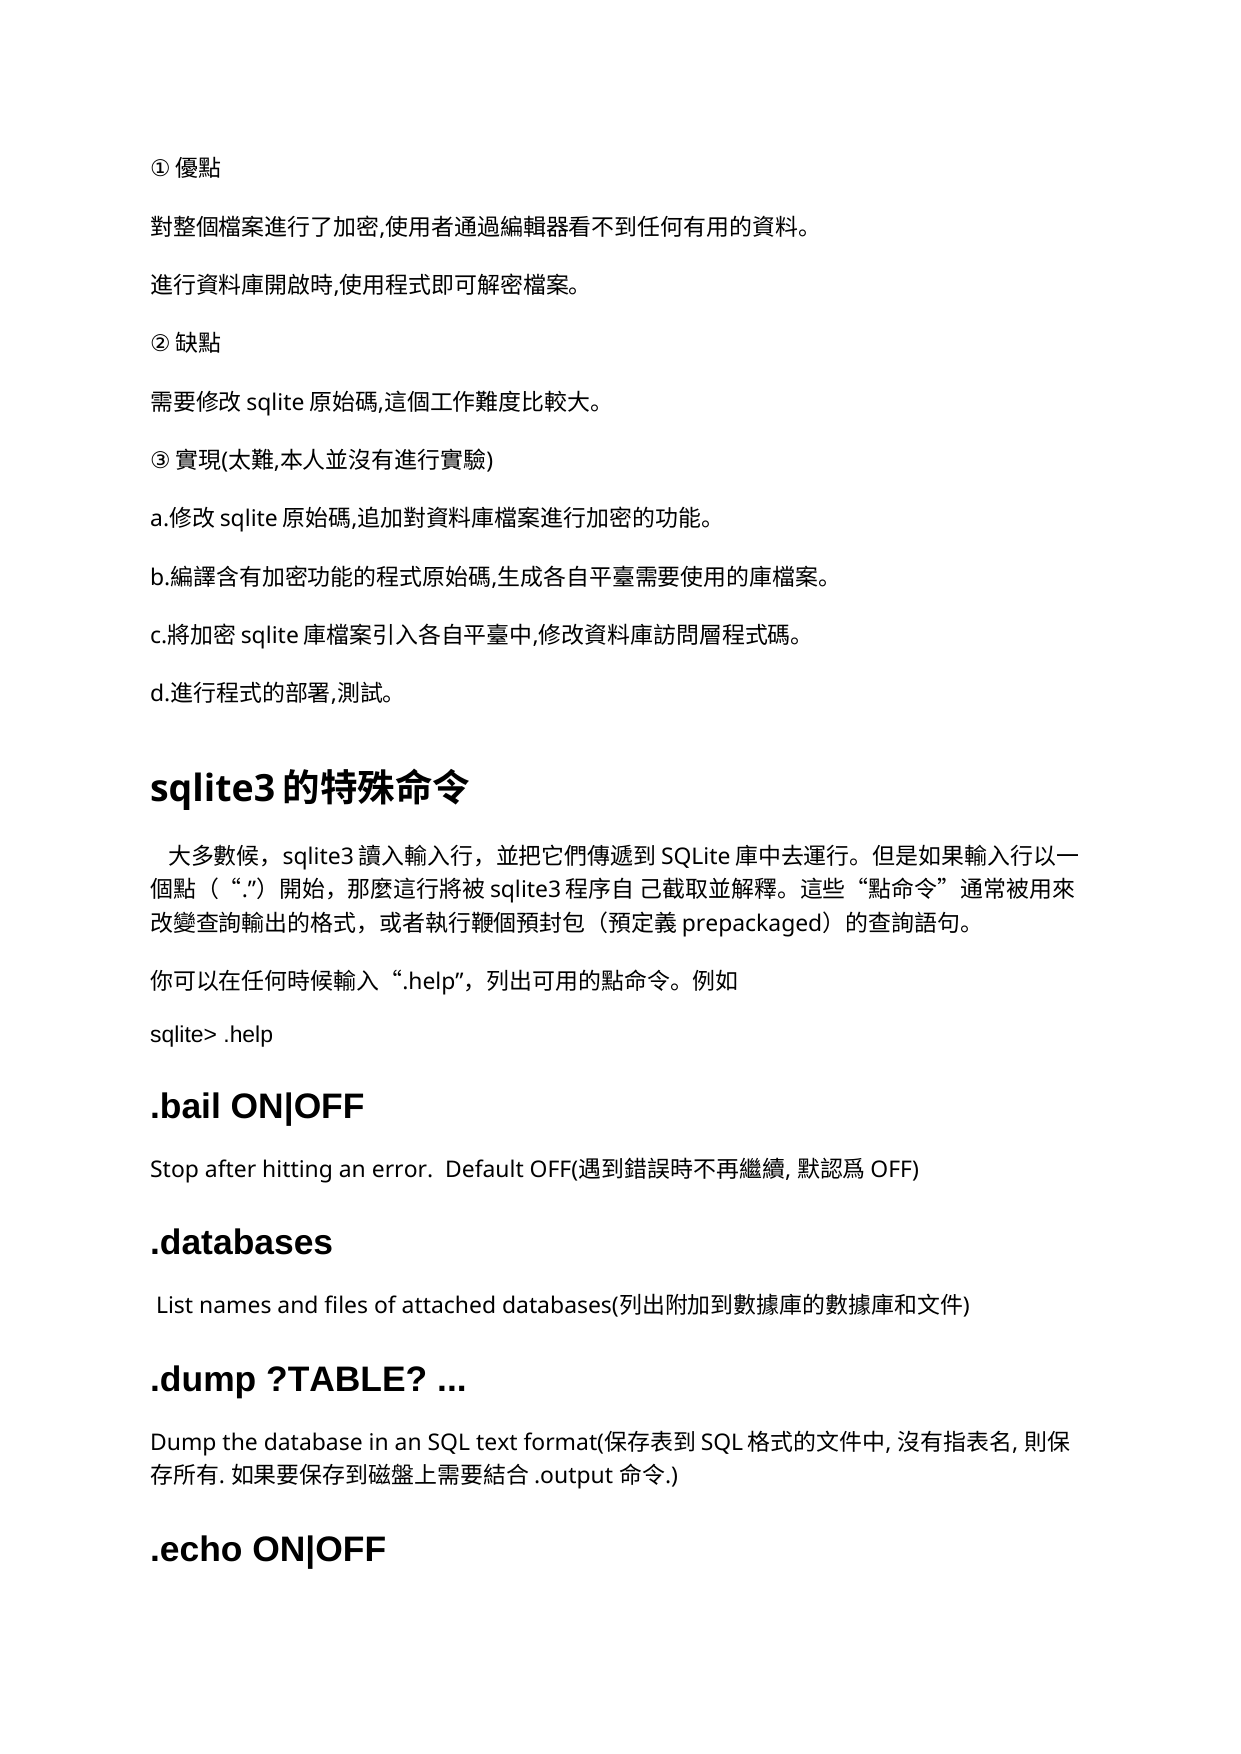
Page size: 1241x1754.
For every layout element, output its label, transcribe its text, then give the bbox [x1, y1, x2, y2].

text 進行資料庫開啟時,使用程式即可解密檔案。 [150, 267, 1090, 300]
text sqlite> .help [150, 1021, 1090, 1047]
text 大多數候，sqlite3讀入輸入行，並把它們傳遞到SQLite庫中去運行。但是如果輸入行以一個點（“.”）開始，那麼這行將被sqlite3程序自 己截取並解釋。這些“點命令”通常被用來改變查詢輸出的格式，或者執行鞭個預封包（預定義prepackaged）的查詢語句。 [150, 838, 1090, 938]
subtitle .bail ON|OFF [150, 1085, 1090, 1126]
text Dump the database in an SQL text format(保存表到SQL格式的文件中, 沒有指表名, 則保存所有. 如果要保存到磁盤上需要結合 .output 命令.) [150, 1424, 1090, 1491]
subtitle .databases [150, 1222, 1090, 1262]
text b.編譯含有加密功能的程式原始碼,生成各自平臺需要使用的庫檔案。 [150, 558, 1090, 592]
text Stop after hitting an error. Default OFF(遇到錯誤時不再繼續, 默認爲OFF) [150, 1151, 1090, 1184]
text 對整個檔案進行了加密,使用者通過編輯器看不到任何有用的資料。 [150, 208, 1090, 242]
text c.將加密sqlite庫檔案引入各自平臺中,修改資料庫訪問層程式碼。 [150, 617, 1090, 650]
subtitle sqlite3的特殊命令 [150, 758, 1090, 813]
text d.進行程式的部署,測試。 [150, 675, 1090, 708]
text ③實現(太難,本人並沒有進行實驗) [150, 442, 1090, 475]
text a.修改sqlite原始碼,追加對資料庫檔案進行加密的功能。 [150, 500, 1090, 533]
subtitle .echo ON|OFF [150, 1528, 1090, 1569]
text ①優點 [150, 150, 1090, 183]
subtitle .dump ?TABLE? ... [150, 1358, 1090, 1399]
text ②缺點 [150, 325, 1090, 358]
text List names and files of attached databases(列出附加到數據庫的數據庫和文件) [150, 1287, 1090, 1321]
text 你可以在任何時候輸入“.help”，列出可用的點命令。例如 [150, 963, 1090, 996]
text 需要修改sqlite原始碼,這個工作難度比較大。 [150, 383, 1090, 417]
